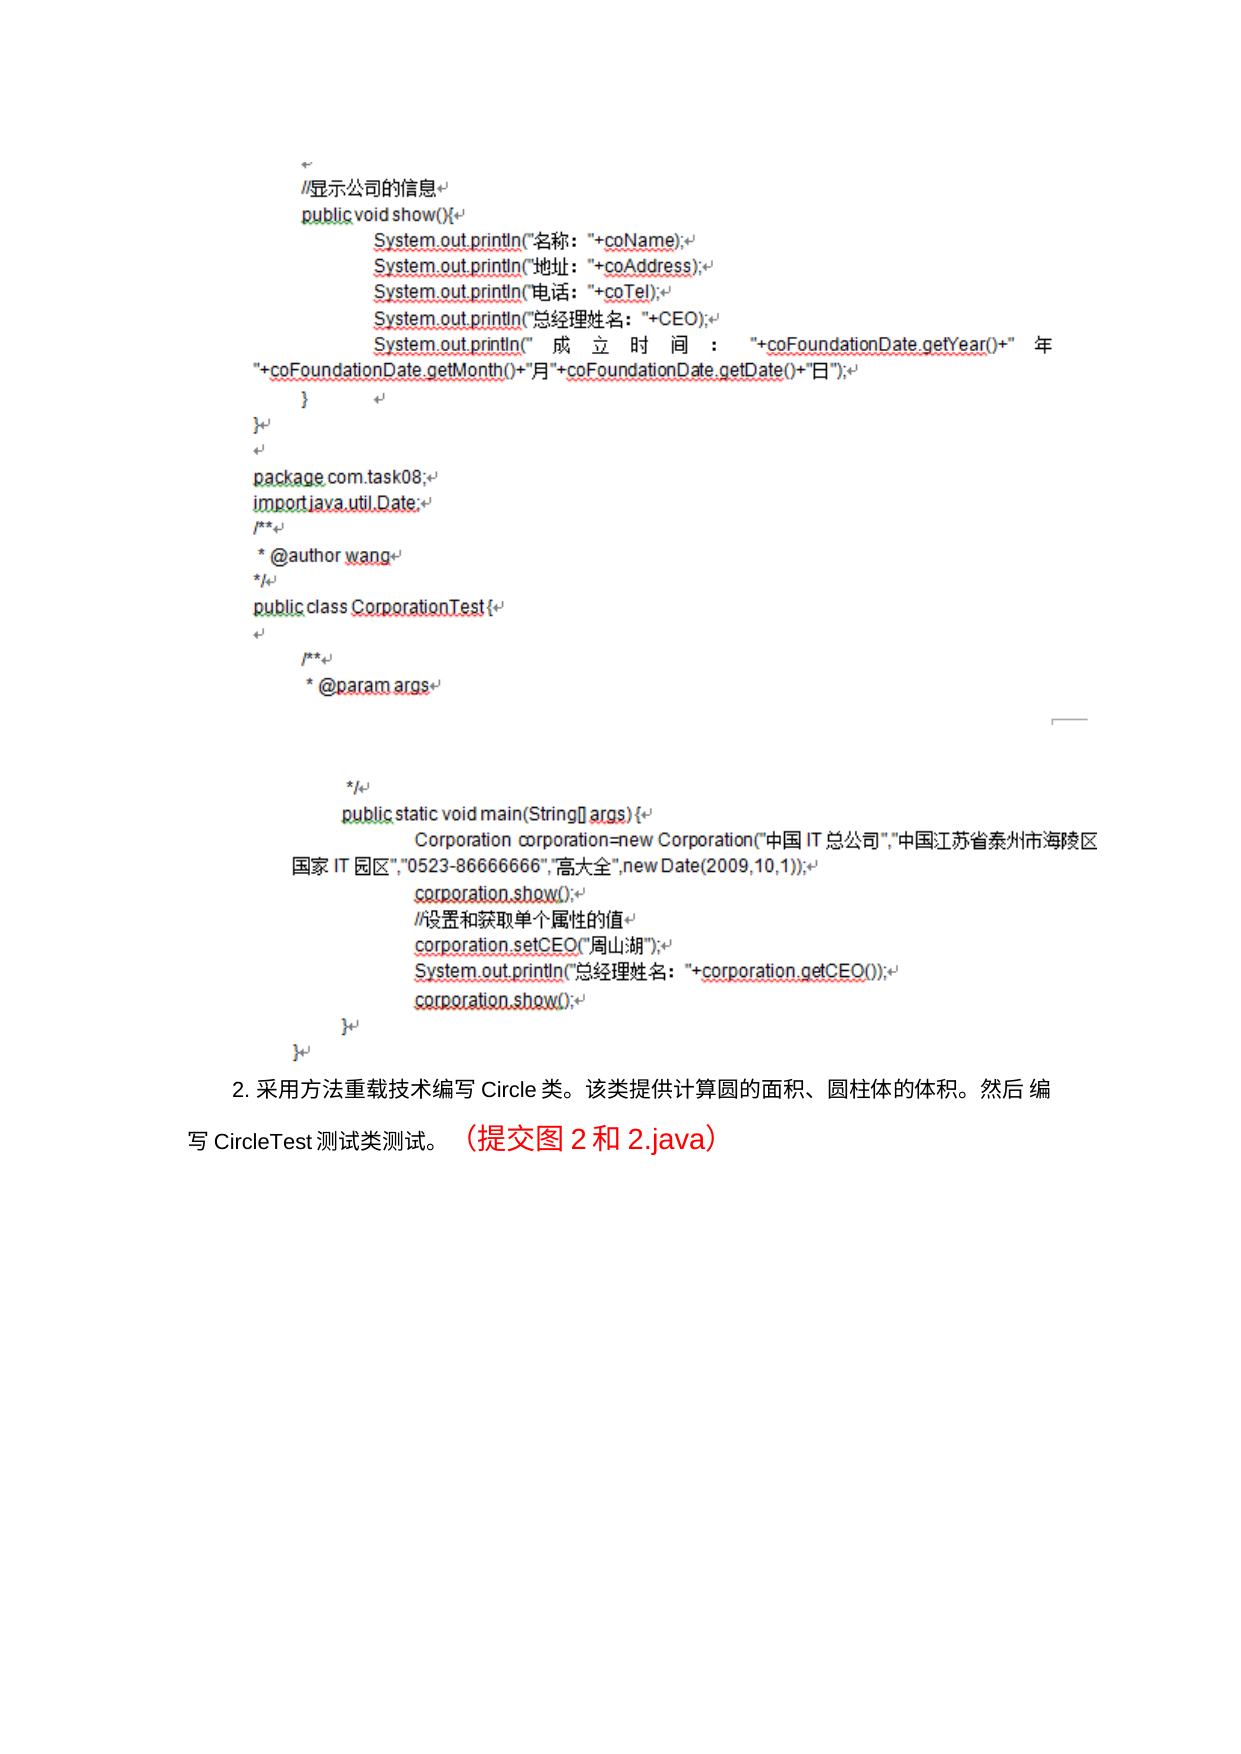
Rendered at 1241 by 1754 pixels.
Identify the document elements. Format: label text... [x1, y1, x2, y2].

picture [231, 162, 1097, 725]
picture [231, 747, 1097, 1069]
text 2. 采用方法重载技术编写Circle类。该类提供计算圆的面积、圆柱体的体积。然后 编写CircleTest测试类测试。（提交图2和2.java） [187, 1072, 1053, 1169]
